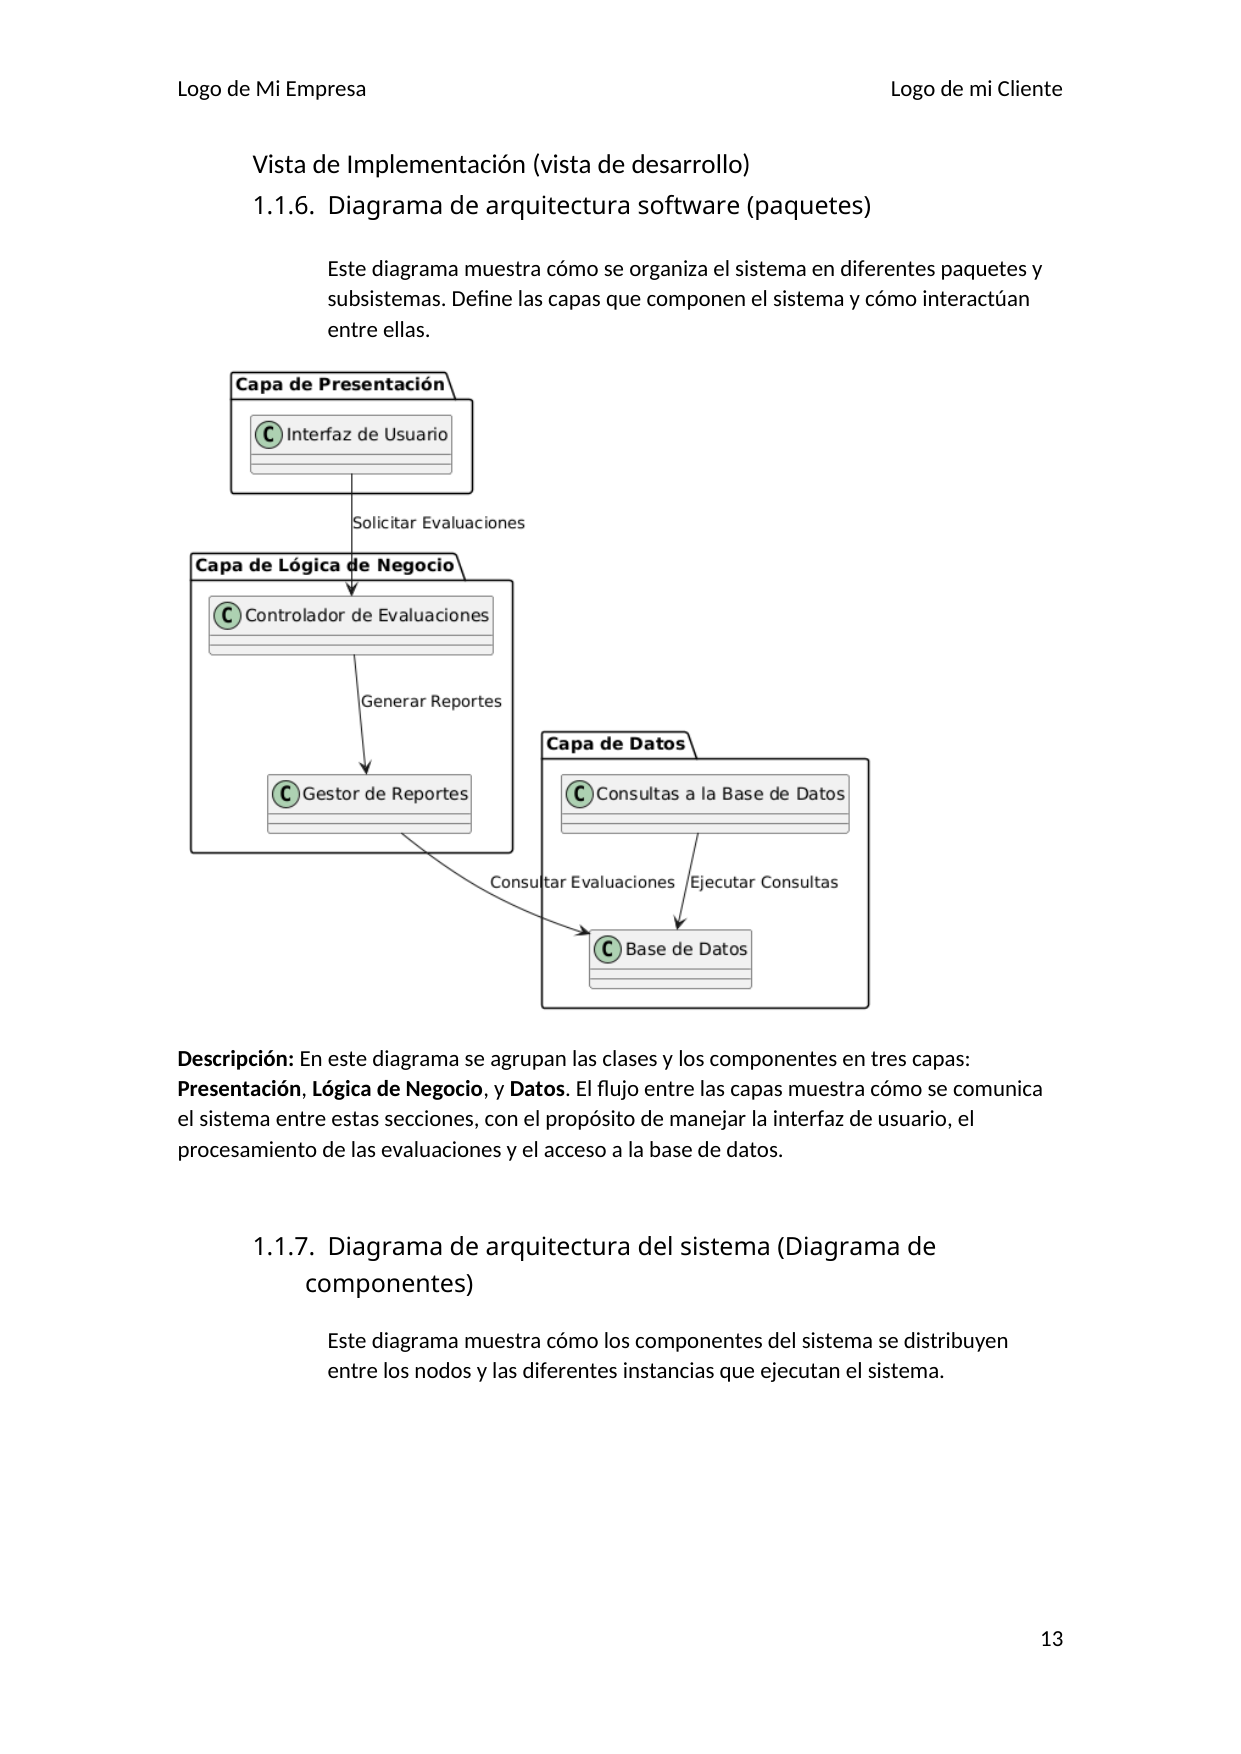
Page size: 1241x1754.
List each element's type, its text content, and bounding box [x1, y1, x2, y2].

text Descripción: En este diagrama se agrupan las clases y los componentes en tres capas: Presentación, Lógica de Negocio, y Datos. El flujo entre las capas muestra cómo se comunica el sistema entre estas secciones, con el propósito de manejar la interfaz de usuario, el procesamiento de las evaluaciones y el acceso a la base de datos. [177, 1044, 1063, 1163]
text Este diagrama muestra cómo los componentes del sistema se distribuyen entre los nodos y las diferentes instancias que ejecutan el sistema. [327, 1326, 1063, 1384]
text Este diagrama muestra cómo se organiza el sistema en diferentes paquetes y subsistemas. Define las capas que componen el sistema y cómo interactúan entre ellas. [327, 254, 1063, 343]
subtitle Diagrama de arquitectura software (paquetes) [252, 187, 1063, 221]
text Vista de Implementación (vista de desarrollo) [252, 148, 1063, 181]
subtitle Diagrama de arquitectura del sistema (Diagrama de componentes) [252, 1228, 1063, 1299]
picture [177, 361, 873, 1026]
